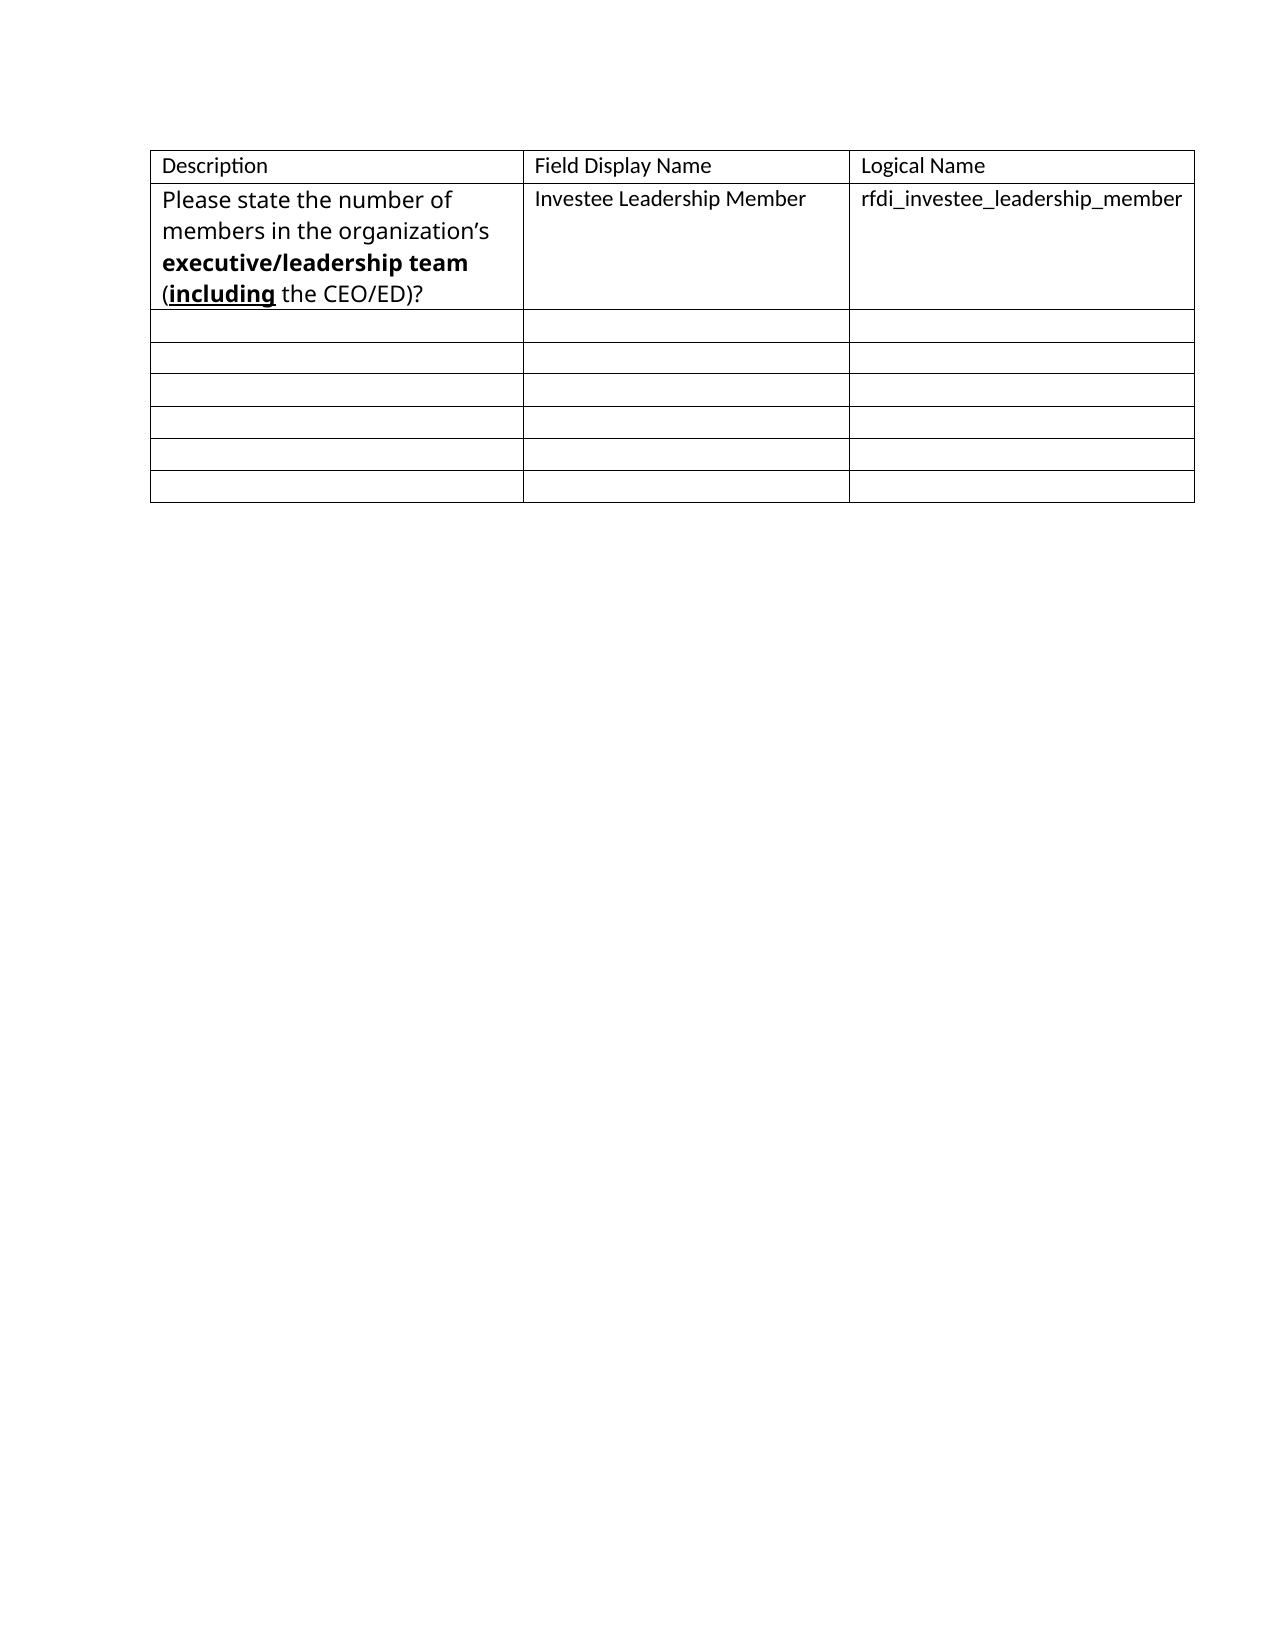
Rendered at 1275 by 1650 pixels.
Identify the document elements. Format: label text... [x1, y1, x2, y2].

table_cell [850, 407, 1194, 437]
table_cell [151, 439, 523, 470]
table_cell [524, 471, 849, 502]
table_cell [151, 310, 523, 342]
table_cell [151, 343, 523, 373]
table_cell [151, 374, 523, 406]
table_header Logical Name [850, 151, 1194, 183]
table_cell [524, 374, 849, 406]
table_cell rfdi_investee_leadership_member [850, 184, 1194, 309]
table_cell [524, 343, 849, 373]
table_cell Please state the number of members in the organization’s executive/leadership team (including the CEO/ED)? [151, 184, 523, 309]
table_cell [850, 343, 1194, 373]
table_cell [151, 471, 523, 502]
table_cell [850, 374, 1194, 406]
table_cell [524, 407, 849, 437]
table_header Field Display Name [524, 151, 849, 183]
table_cell [151, 407, 523, 437]
table_cell [850, 439, 1194, 470]
table_cell [524, 310, 849, 342]
table_cell [850, 471, 1194, 502]
table_cell [524, 439, 849, 470]
table_header Description [151, 151, 523, 183]
table_cell [850, 310, 1194, 342]
table_cell Investee Leadership Member [524, 184, 849, 309]
